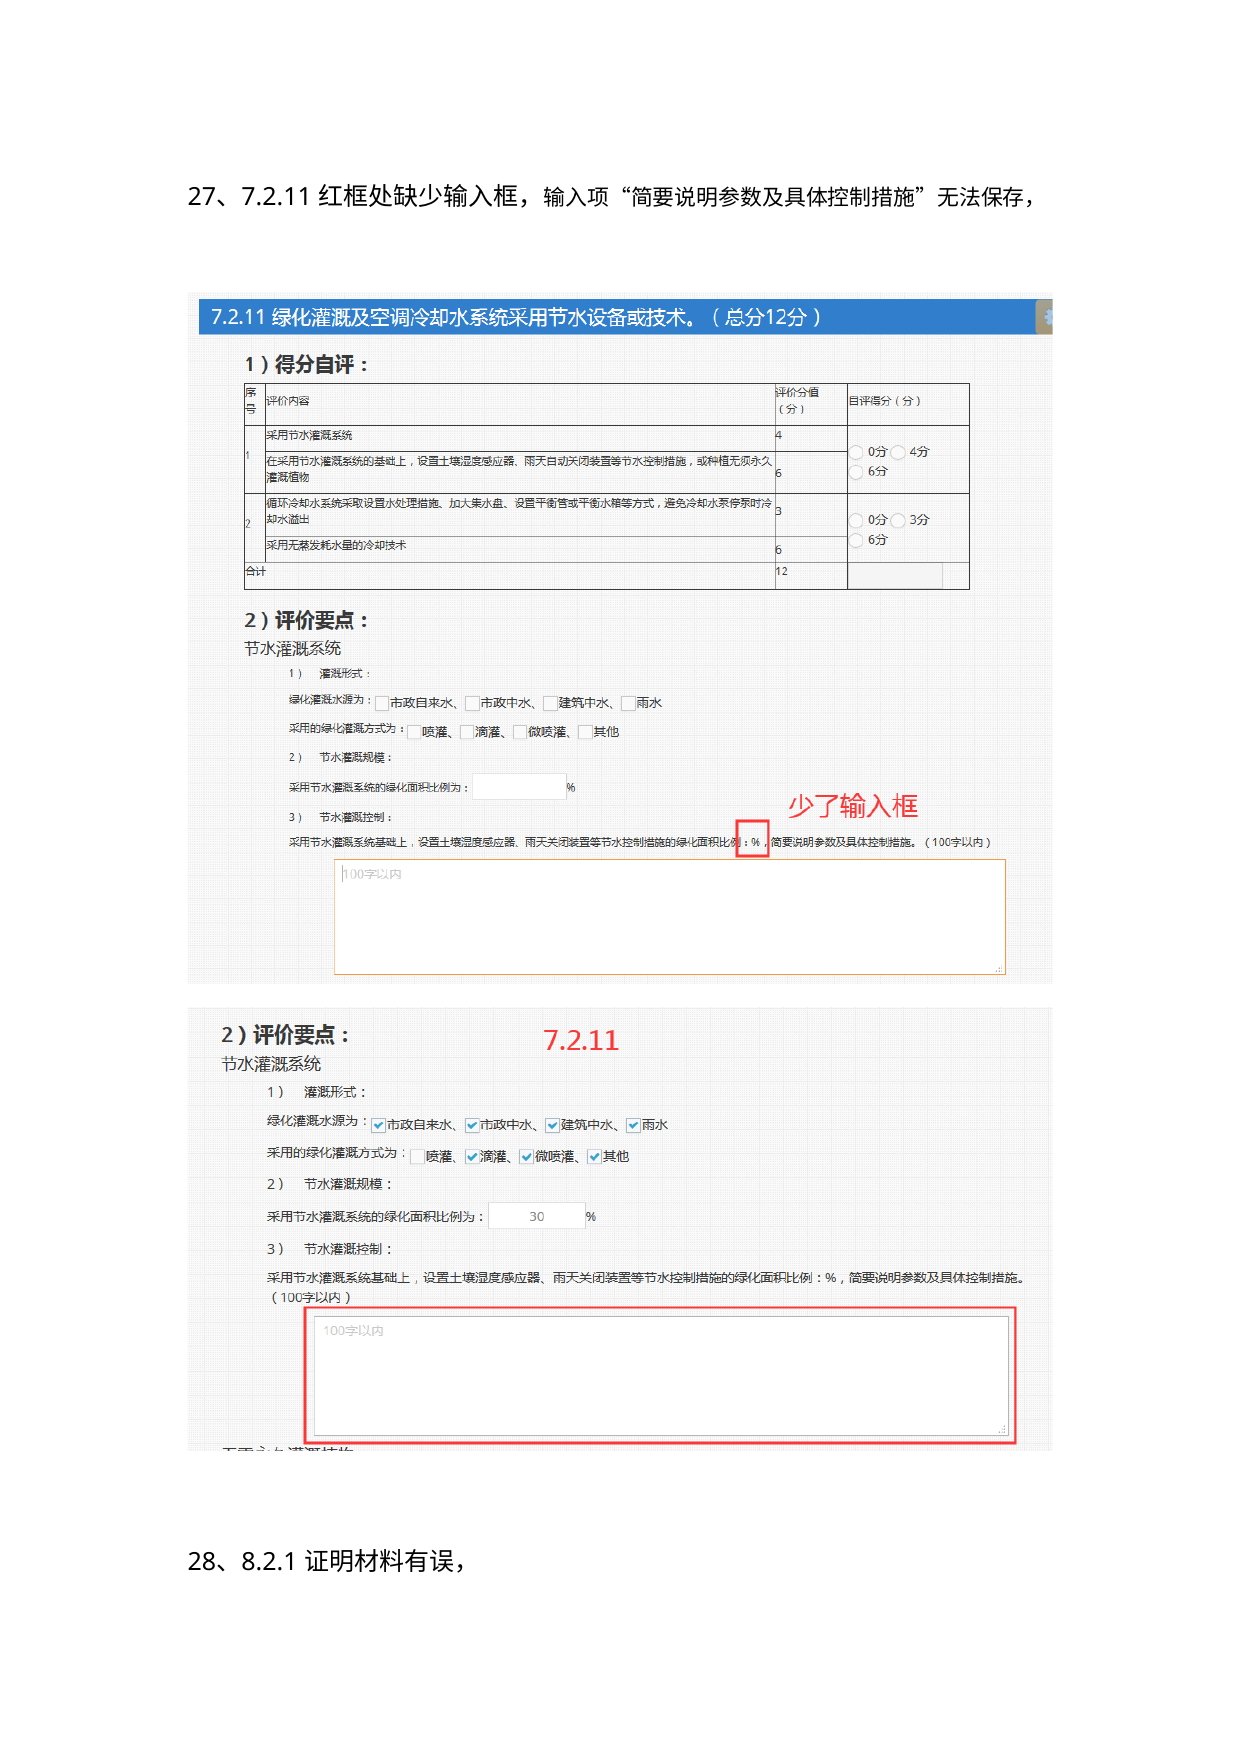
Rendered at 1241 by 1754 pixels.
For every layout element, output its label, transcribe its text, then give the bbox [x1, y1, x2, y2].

text 28、8.2.1 证明材料有误， [187, 1527, 1053, 1592]
picture [187, 292, 1053, 984]
text 27、7.2.11 红框处缺少输入框，输入项“简要说明参数及具体控制措施”无法保存， [187, 162, 1053, 227]
picture [187, 1007, 1053, 1451]
